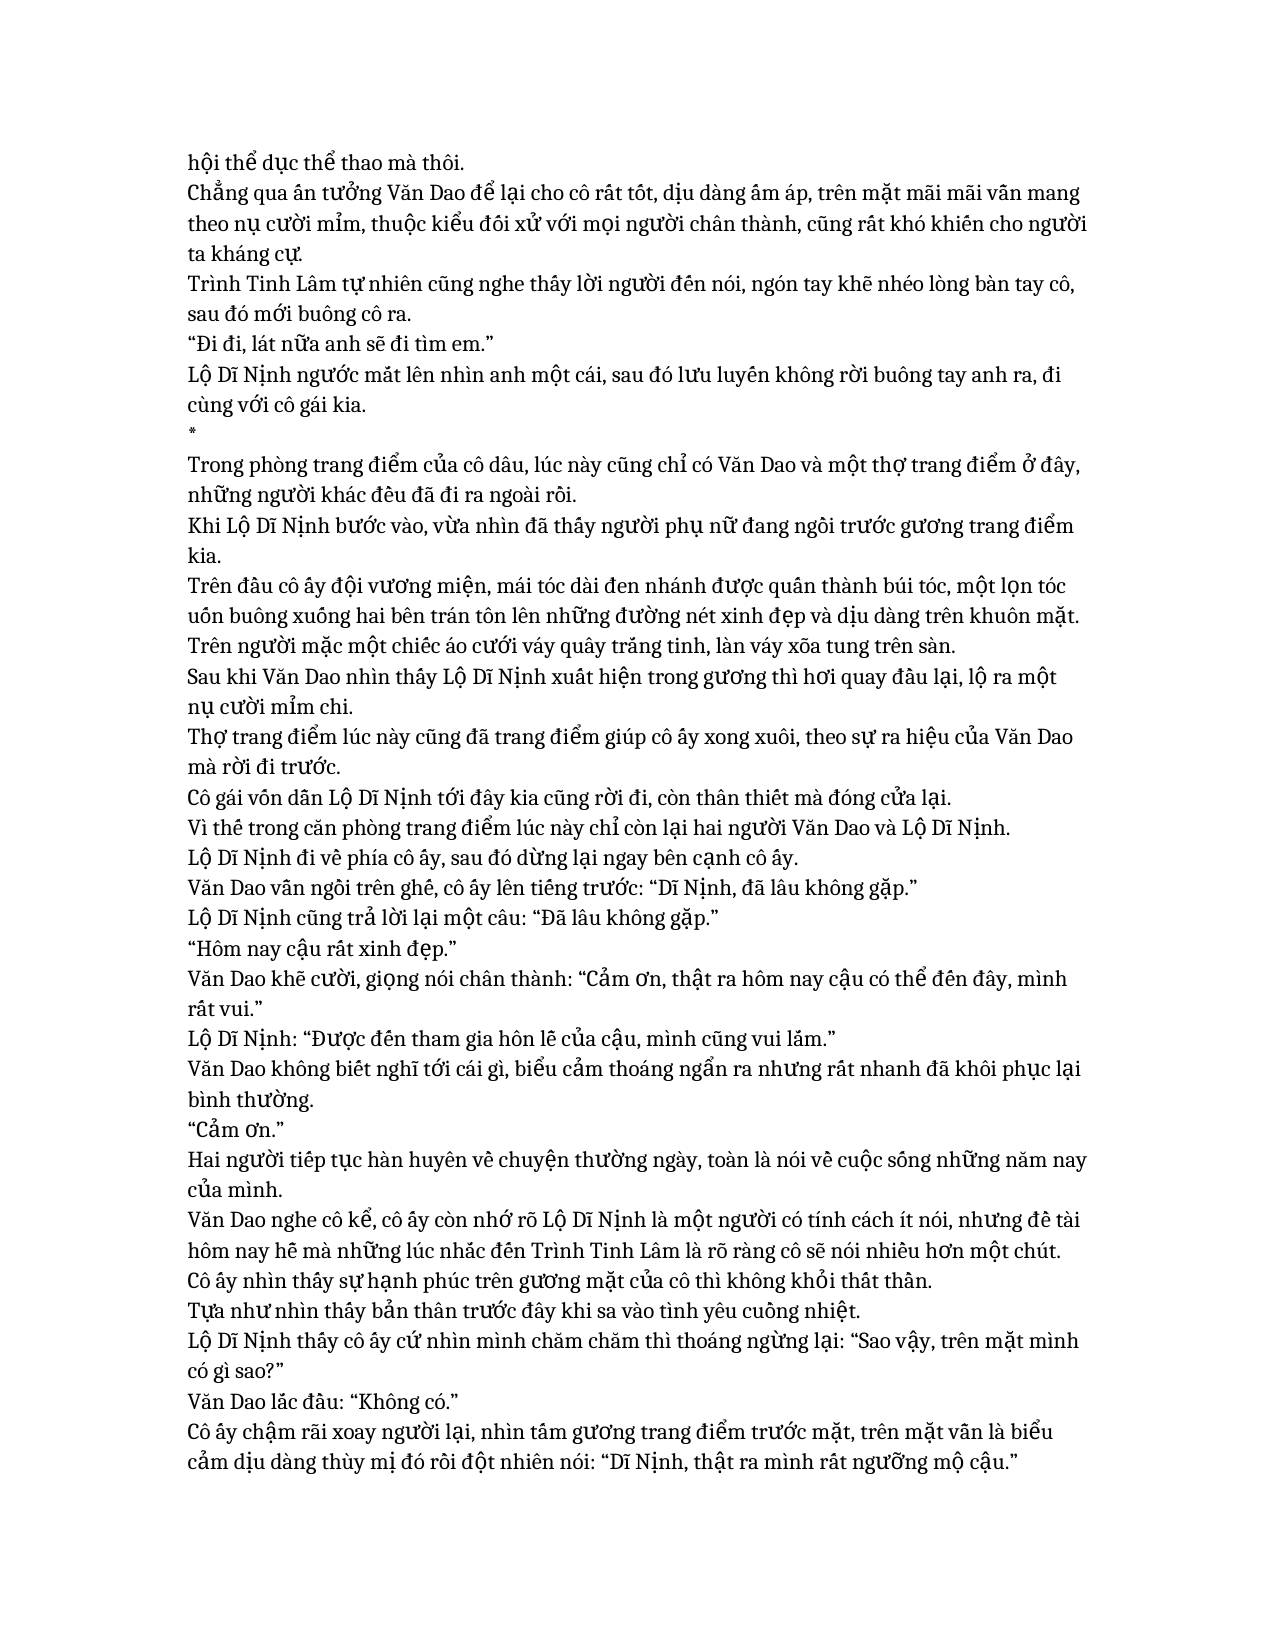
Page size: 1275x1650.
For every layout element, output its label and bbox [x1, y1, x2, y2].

text [187, 150, 1087, 1475]
